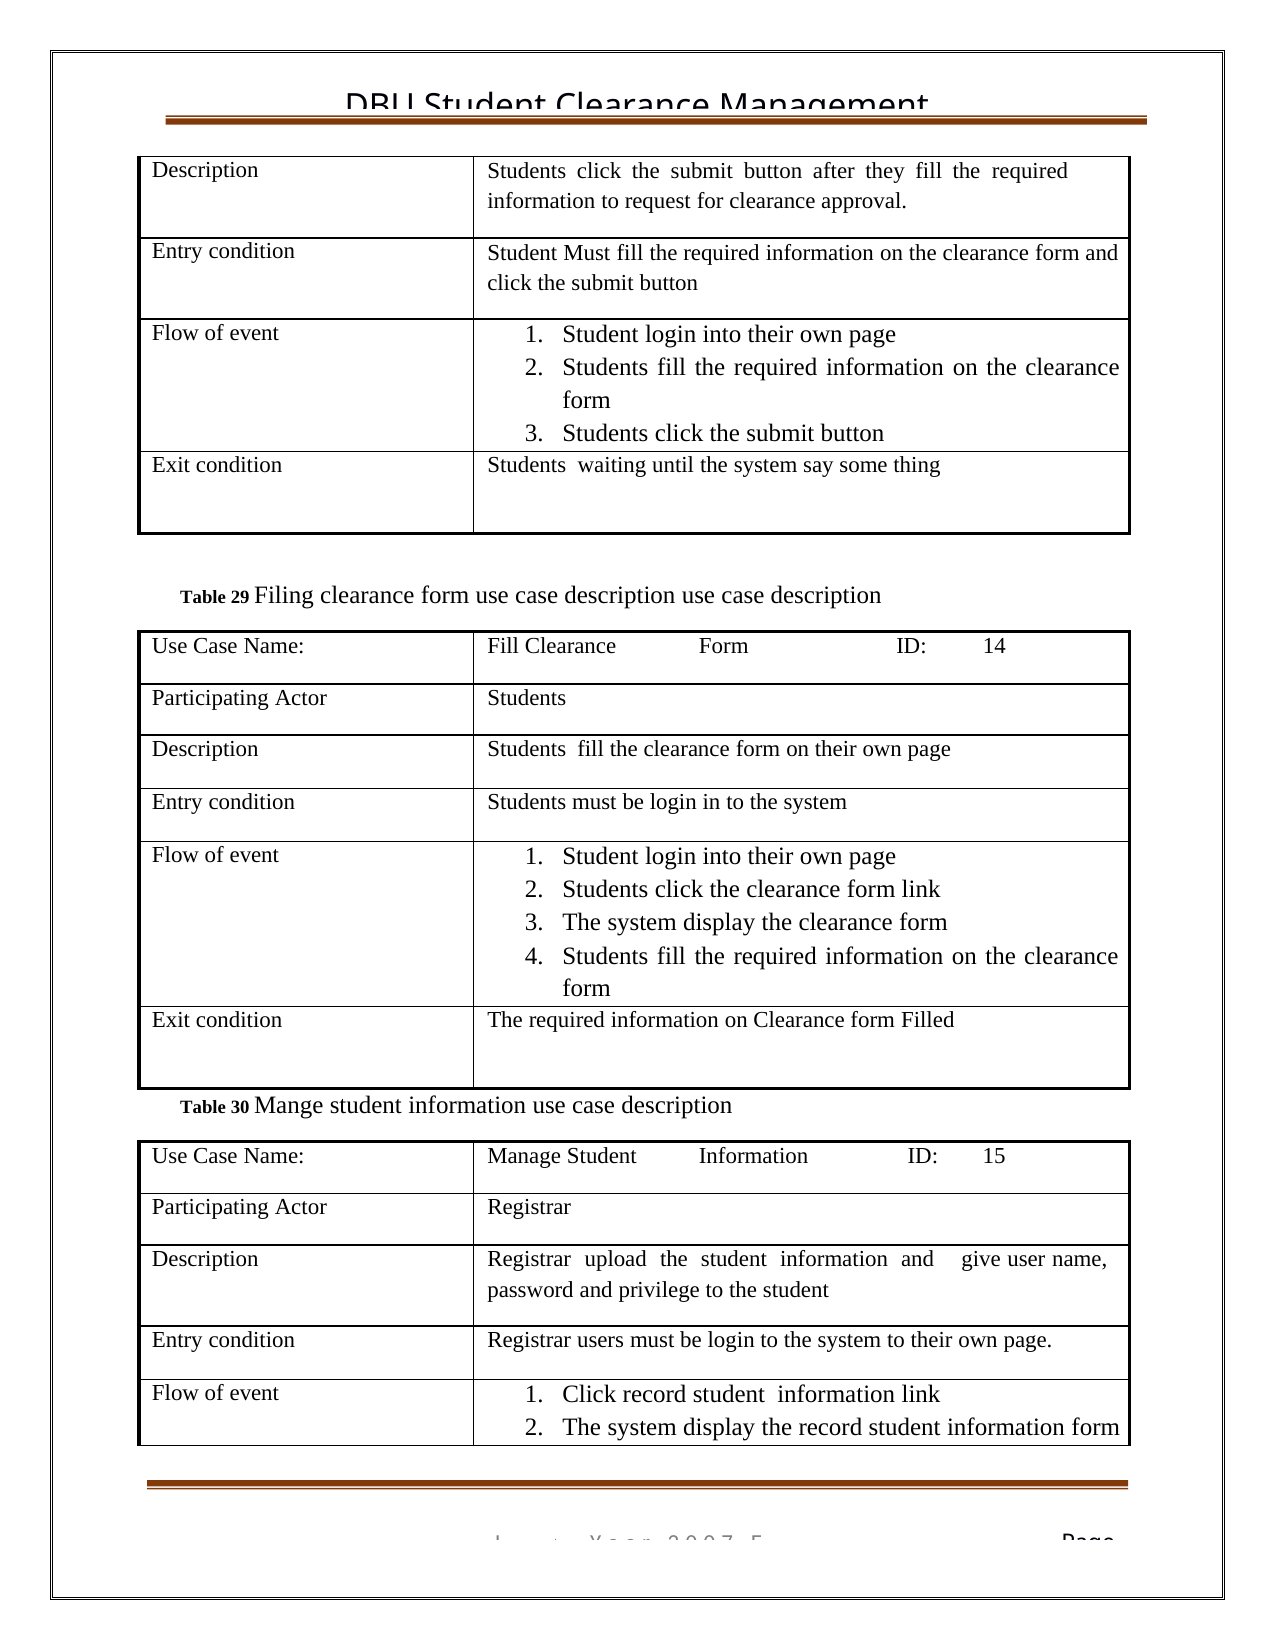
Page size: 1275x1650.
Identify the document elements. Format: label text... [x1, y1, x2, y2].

table_header Form [655, 633, 819, 683]
table_cell Students must be login in to the system [474, 789, 1128, 841]
table_cell Description [141, 1246, 473, 1325]
table_cell Participating Actor [141, 1194, 473, 1244]
table_header ID: 15 [855, 1143, 1128, 1193]
table_cell Students [474, 685, 1128, 734]
table_cell Click record student information link The system display the record student information form [474, 1380, 1128, 1444]
table_cell Participating Actor [141, 685, 473, 734]
table_cell Registrar upload the student information and give user name, password and privilege to the student [474, 1246, 1128, 1325]
table_header Use Case Name: [141, 633, 473, 683]
table_header ID: 14 [819, 633, 1128, 683]
table_header Students click the submit button after they fill the required information to request for clearance approval. [474, 157, 1128, 237]
table_header Description [141, 157, 473, 237]
table_cell Description [141, 736, 473, 787]
table_cell Flow of event [141, 842, 473, 1006]
table_cell Flow of event [141, 320, 473, 451]
table_cell Flow of event [141, 1380, 473, 1444]
table_cell Entry condition [141, 239, 473, 318]
table_cell Entry condition [141, 1327, 473, 1378]
table_header Fill Clearance [474, 633, 655, 683]
table_cell Student login into their own page Students click the clearance form link The system display the clearance form Students fill the required information on the clearance form [474, 842, 1128, 1006]
table_header Use Case Name: [141, 1143, 473, 1193]
table_cell Student login into their own page Students fill the required information on the clearance form Students click the submit button [474, 320, 1128, 451]
table_header Manage Student [474, 1143, 665, 1193]
table_cell Exit condition [141, 1007, 473, 1087]
table_cell Registrar [474, 1194, 1128, 1244]
table_cell Students waiting until the system say some thing [474, 452, 1128, 532]
table_cell The required information on Clearance form Filled [474, 1007, 1128, 1087]
table_cell Entry condition [141, 789, 473, 841]
table_cell Exit condition [141, 452, 473, 532]
text Table 30 Mange student information use case description [180, 1090, 1183, 1119]
table_cell Students fill the clearance form on their own page [474, 736, 1128, 787]
subtitle Table 29 Filing clearance form use case description use case description [180, 580, 1183, 609]
table_cell Registrar users must be login to the system to their own page. [474, 1327, 1128, 1378]
table_header Information [665, 1143, 855, 1193]
table_cell Student Must fill the required information on the clearance form and click the submit button [474, 239, 1128, 318]
